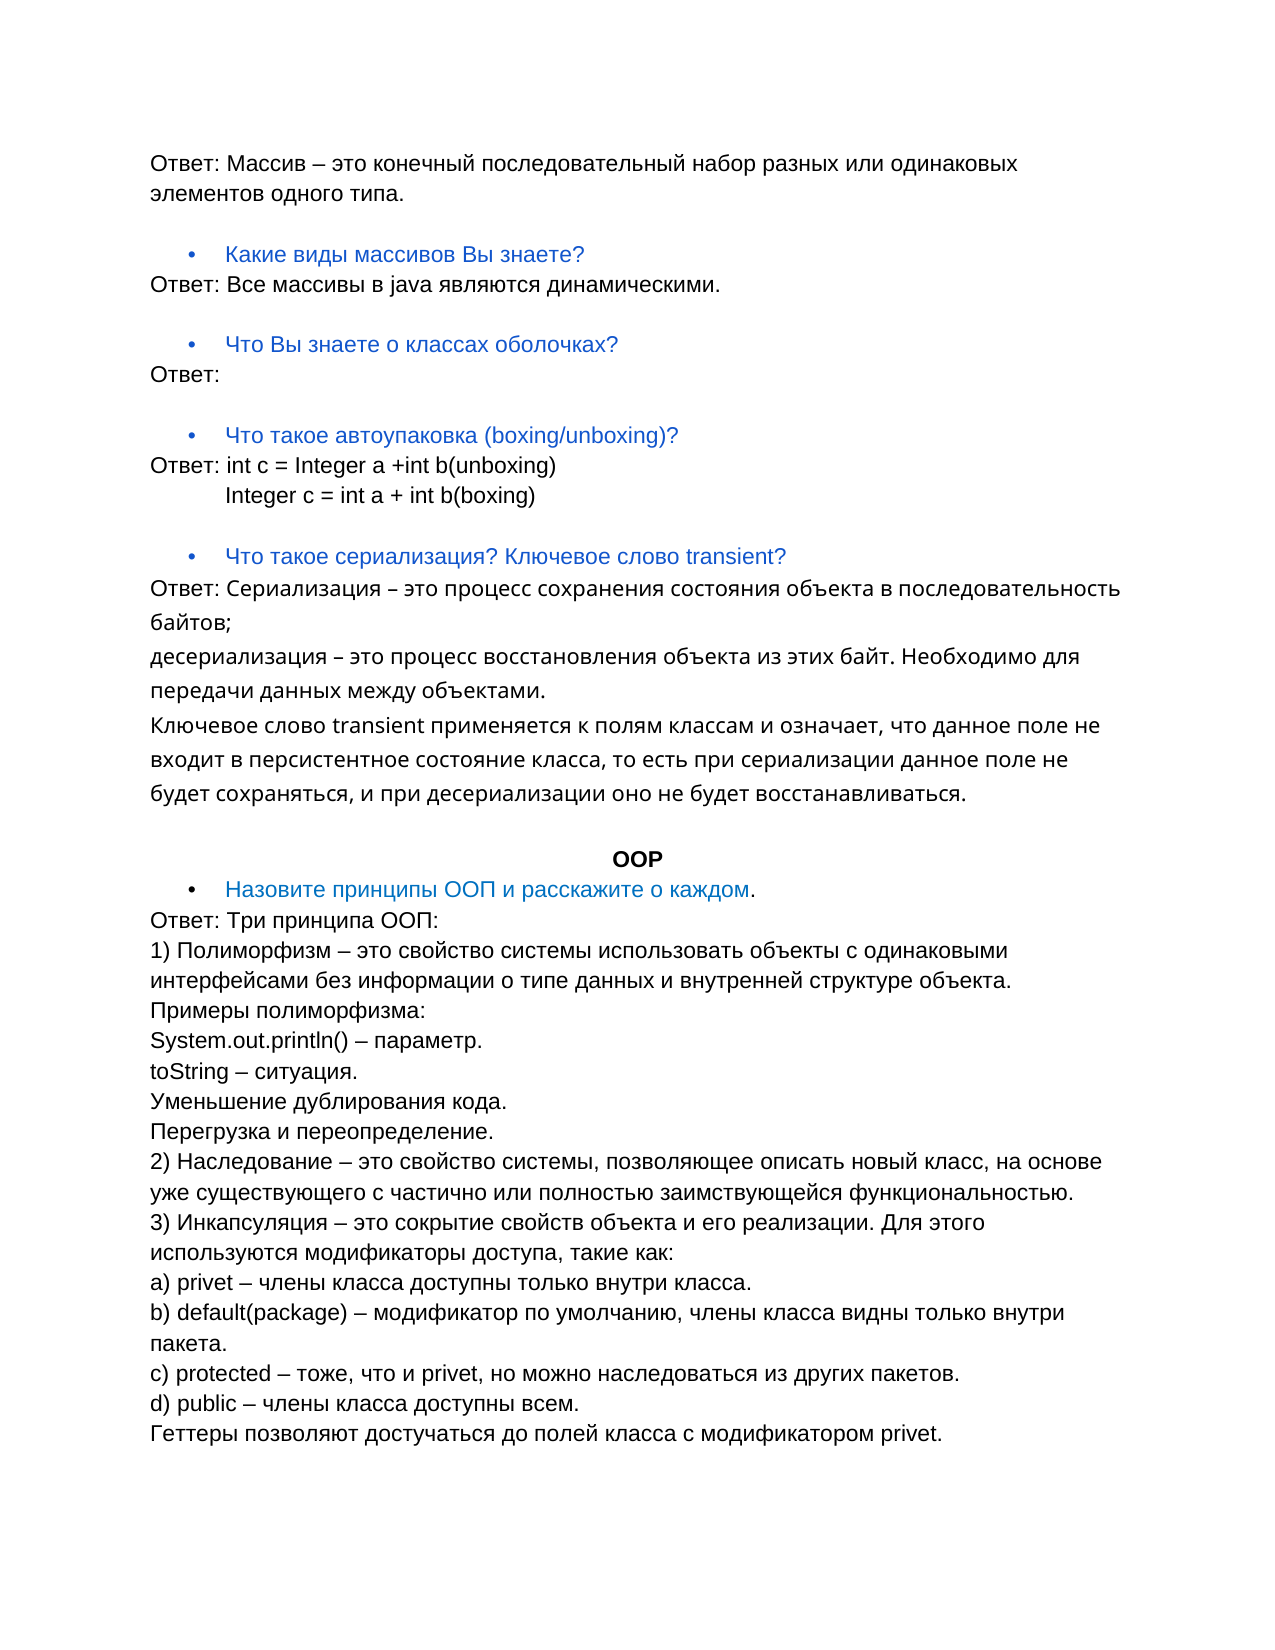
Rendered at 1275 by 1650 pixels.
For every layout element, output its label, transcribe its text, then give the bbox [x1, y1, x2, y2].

text Ответ: [150, 361, 1125, 388]
list Какие виды массивов Вы знаете? [188, 241, 1125, 267]
text Ответ: Все массивы в java являются динамическими. [150, 271, 1125, 297]
list Что такое сериализация? Ключевое слово transient? [188, 543, 1125, 569]
list Что Вы знаете о классах оболочках? [188, 331, 1125, 358]
list Назовите принципы ООП и расскажите о каждом. [188, 876, 1125, 903]
text Ответ: int c = Integer a +int b(unboxing) [150, 452, 1125, 478]
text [150, 907, 1125, 1447]
text десериализация – это процесс восстановления объекта из этих байт. Необходимо для передачи данных между объектами. [150, 641, 1125, 705]
text OOP [150, 846, 1125, 873]
text Ответ: Массив – это конечный последовательный набор разных или одинаковых элементов одного типа. [150, 150, 1125, 207]
text Integer c = int a + int b(boxing) [188, 482, 1125, 509]
text Ответ: Сериализация – это процесс сохранения состояния объекта в последовательность байтов; [150, 573, 1125, 637]
text Ключевое слово transient применяется к полям классам и означает, что данное поле не входит в персистентное состояние класса, то есть при сериализации данное поле не будет сохраняться, и при десериализации оно не будет восстанавливаться. [150, 709, 1125, 808]
list Что такое автоупаковка (boxing/unboxing)? [188, 422, 1125, 448]
